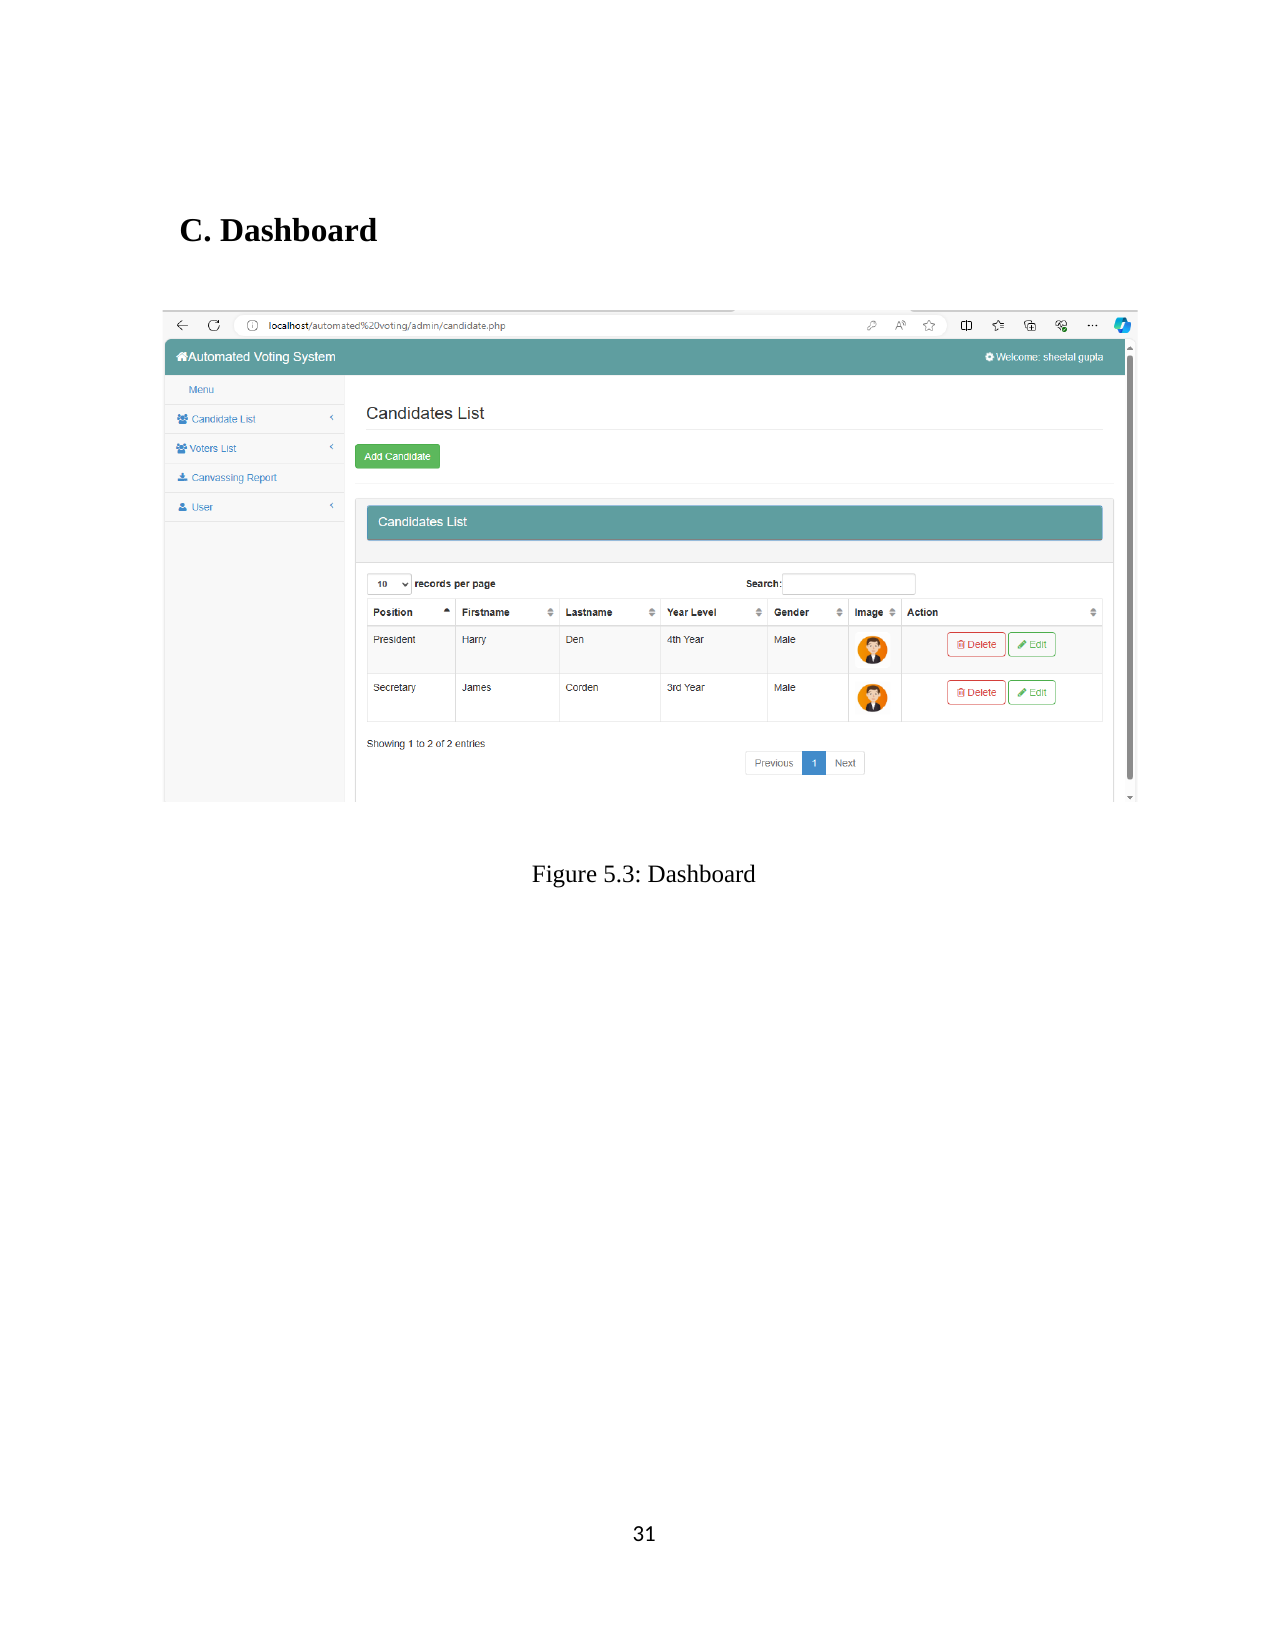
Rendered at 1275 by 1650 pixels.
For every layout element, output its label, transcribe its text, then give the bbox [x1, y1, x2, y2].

text C. Dashboard [162, 210, 1125, 248]
picture [162, 310, 1138, 802]
text Figure 5.3: Dashboard [162, 859, 1125, 887]
